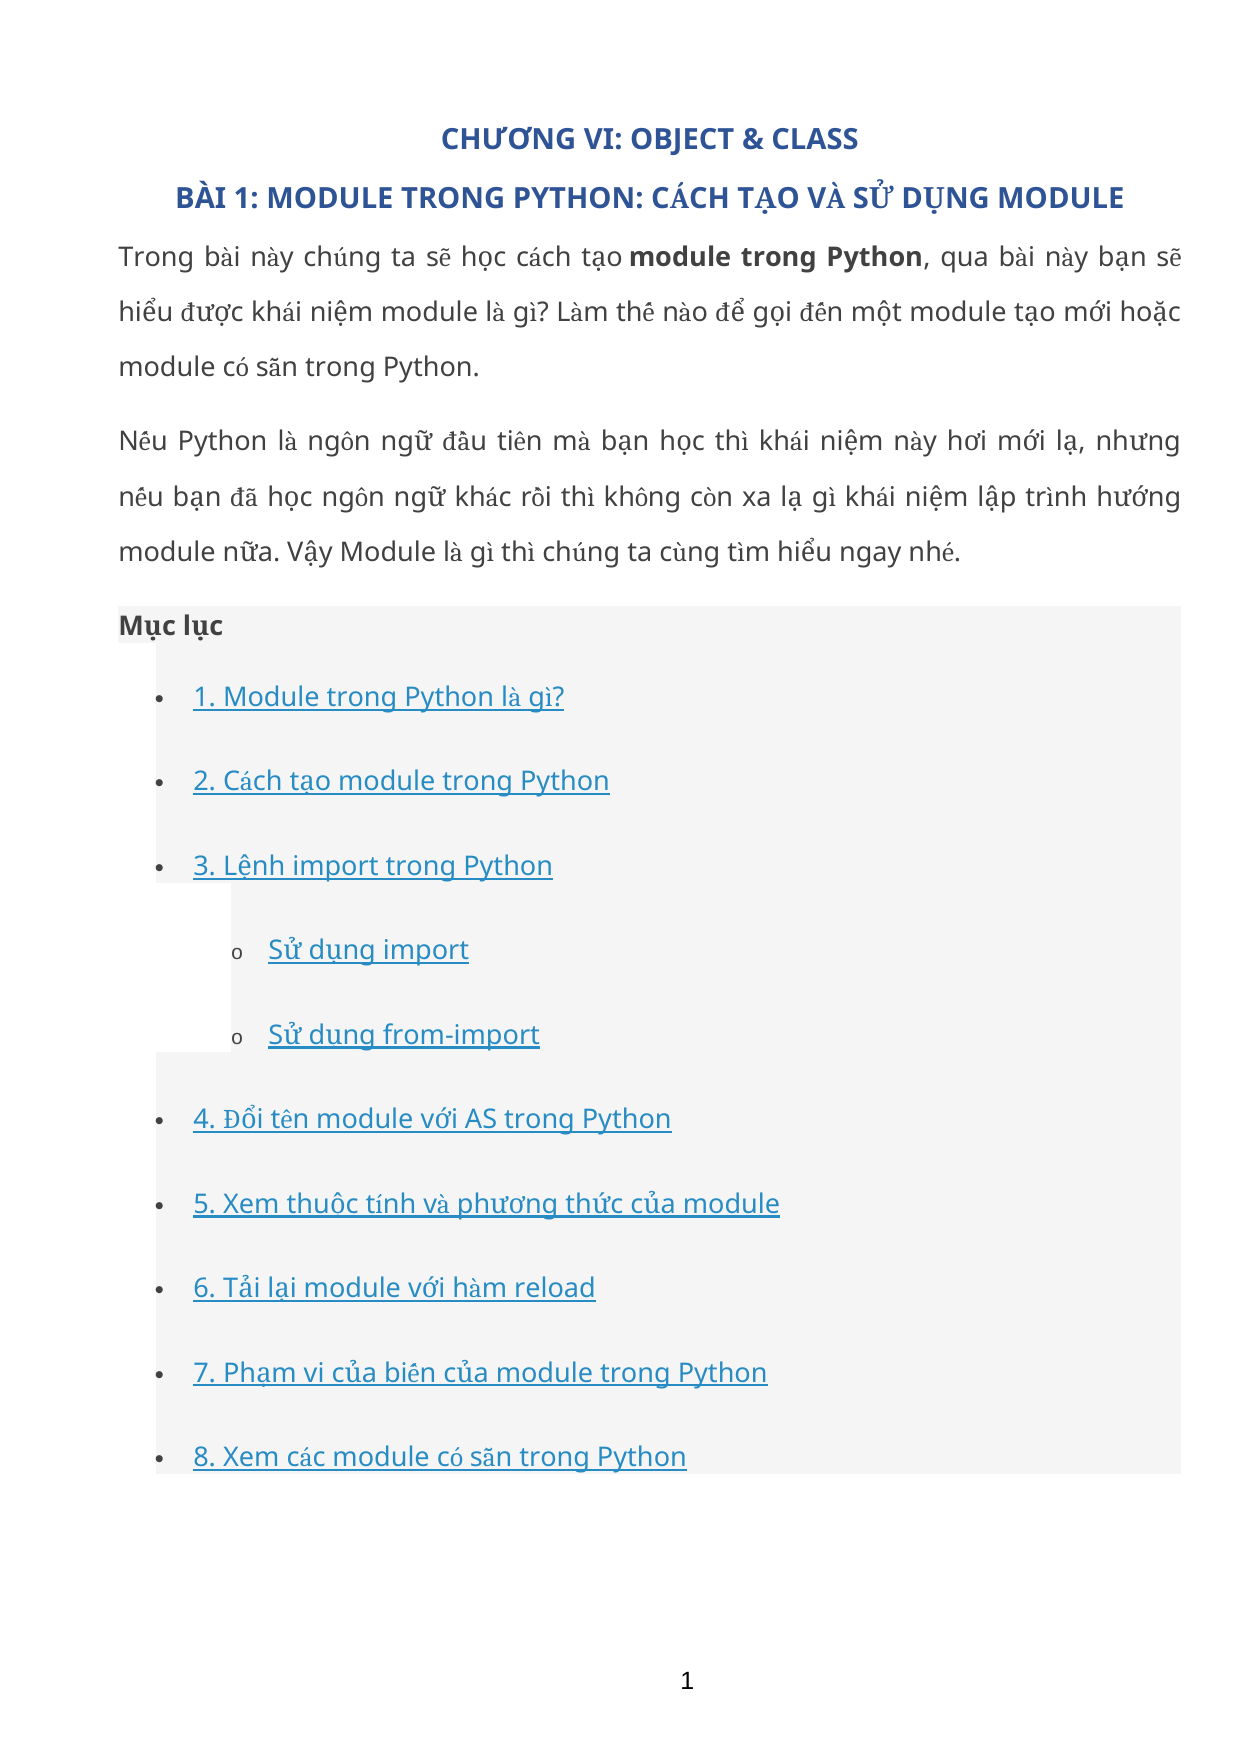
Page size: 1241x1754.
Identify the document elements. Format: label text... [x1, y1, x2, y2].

list 3. Lệnh import trong Python [156, 846, 1181, 883]
list 2. Cách tạo module trong Python [156, 762, 1181, 799]
list Sử dụng from-import [231, 1015, 1181, 1052]
subtitle OBJECT & CLASS [118, 118, 1181, 158]
list 7. Phạm vi của biến của module trong Python [156, 1353, 1181, 1390]
list Sử dụng import [231, 931, 1181, 968]
list 6. Tải lại module với hàm reload [156, 1269, 1181, 1306]
list 8. Xem các module có sẵn trong Python [156, 1438, 1181, 1474]
text Nếu Python là ngôn ngữ đầu tiên mà bạn học thì khái niệm này hơi mới lạ, nhưng nếu bạn đã học ngôn ngữ khác rồi thì không còn xa lạ gì khái niệm lập trình hướng module nữa. Vậy Module là gì thì chúng ta cùng tìm hiểu ngay nhé. [118, 422, 1181, 569]
text Mục lục [118, 606, 1181, 643]
list 4. Đổi tên module với AS trong Python [156, 1100, 1181, 1137]
subtitle MODULE TRONG PYTHON: CÁCH TẠO VÀ SỬ DỤNG MODULE [118, 178, 1181, 217]
list 5. Xem thuộc tính và phương thức của module [156, 1184, 1181, 1221]
list 1. Module trong Python là gì? [156, 677, 1181, 714]
text Trong bài này chúng ta sẽ học cách tạo module trong Python, qua bài này bạn sẽ hiểu được khái niệm module là gì? Làm thế nào để gọi đến một module tạo mới hoặc module có sẵn trong Python. [118, 237, 1181, 384]
